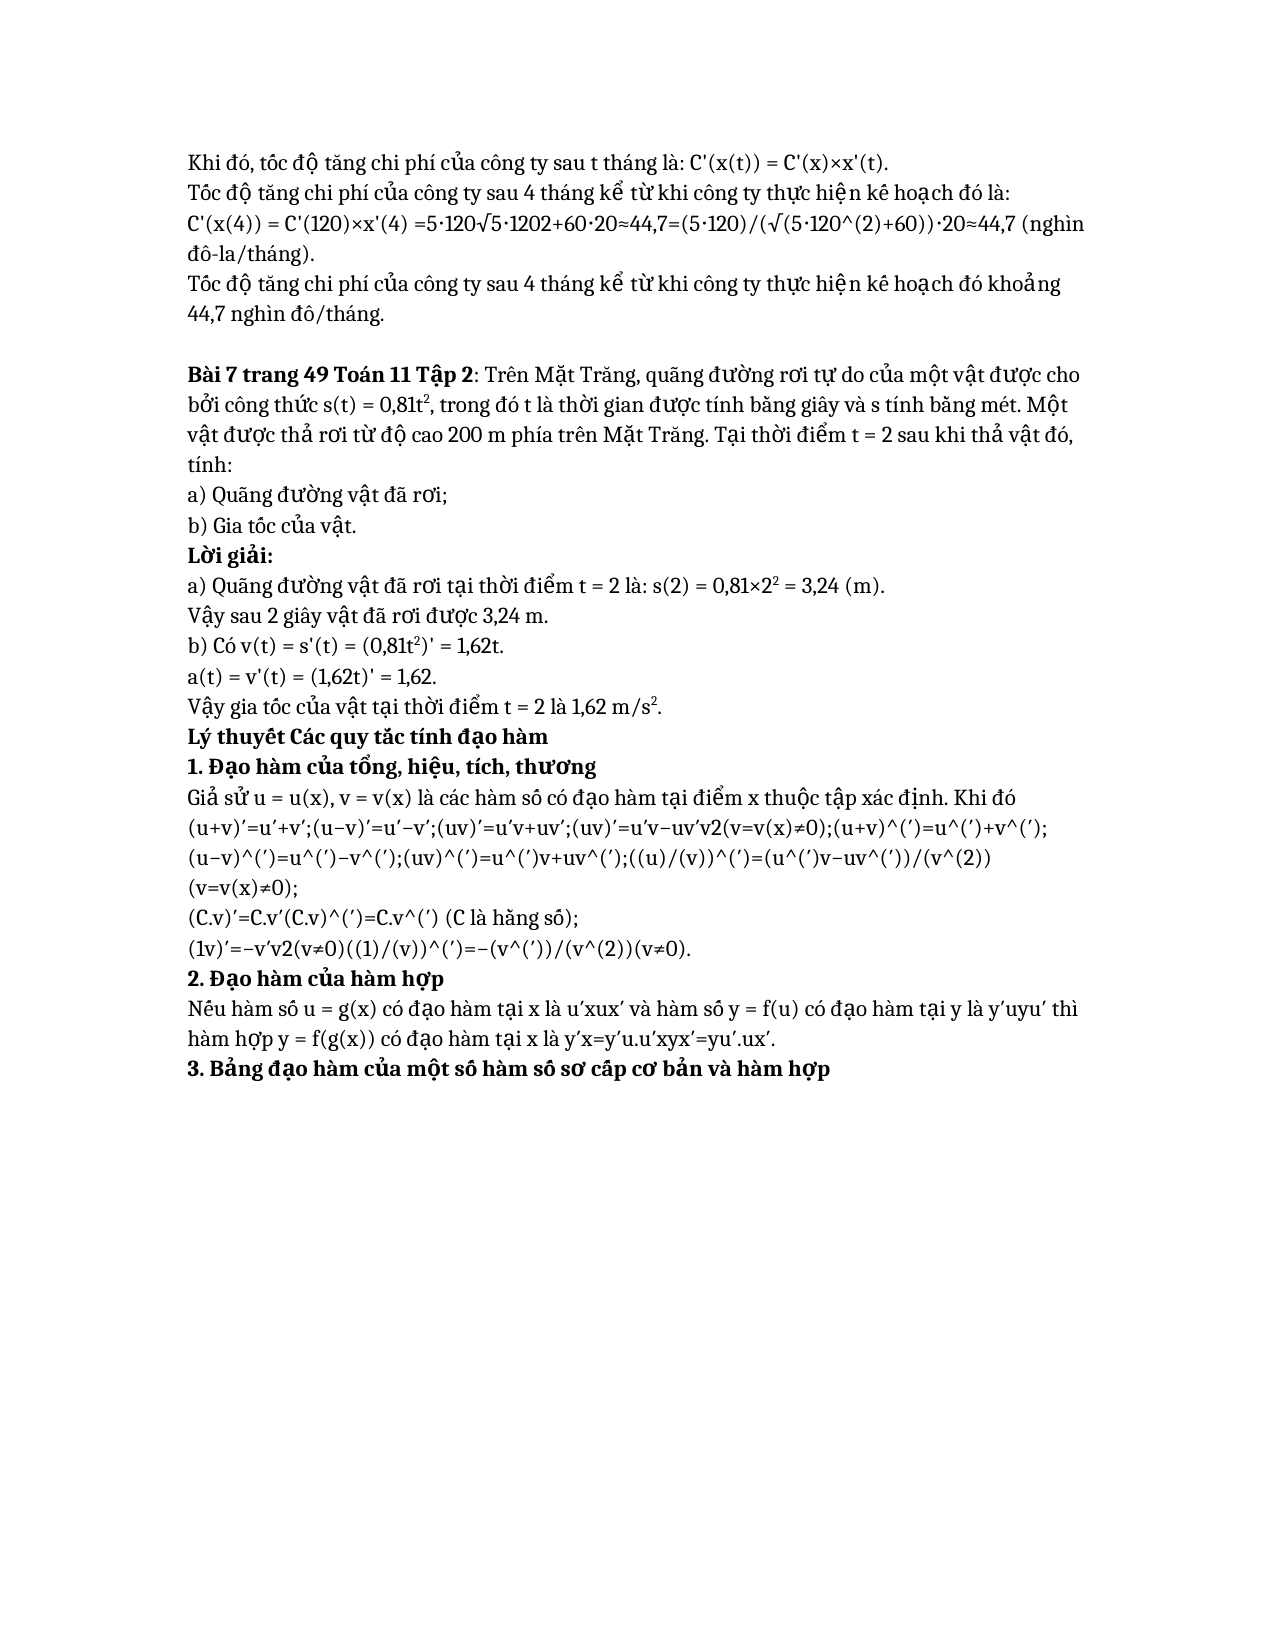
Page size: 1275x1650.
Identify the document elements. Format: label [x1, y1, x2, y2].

text [187, 150, 1087, 1083]
